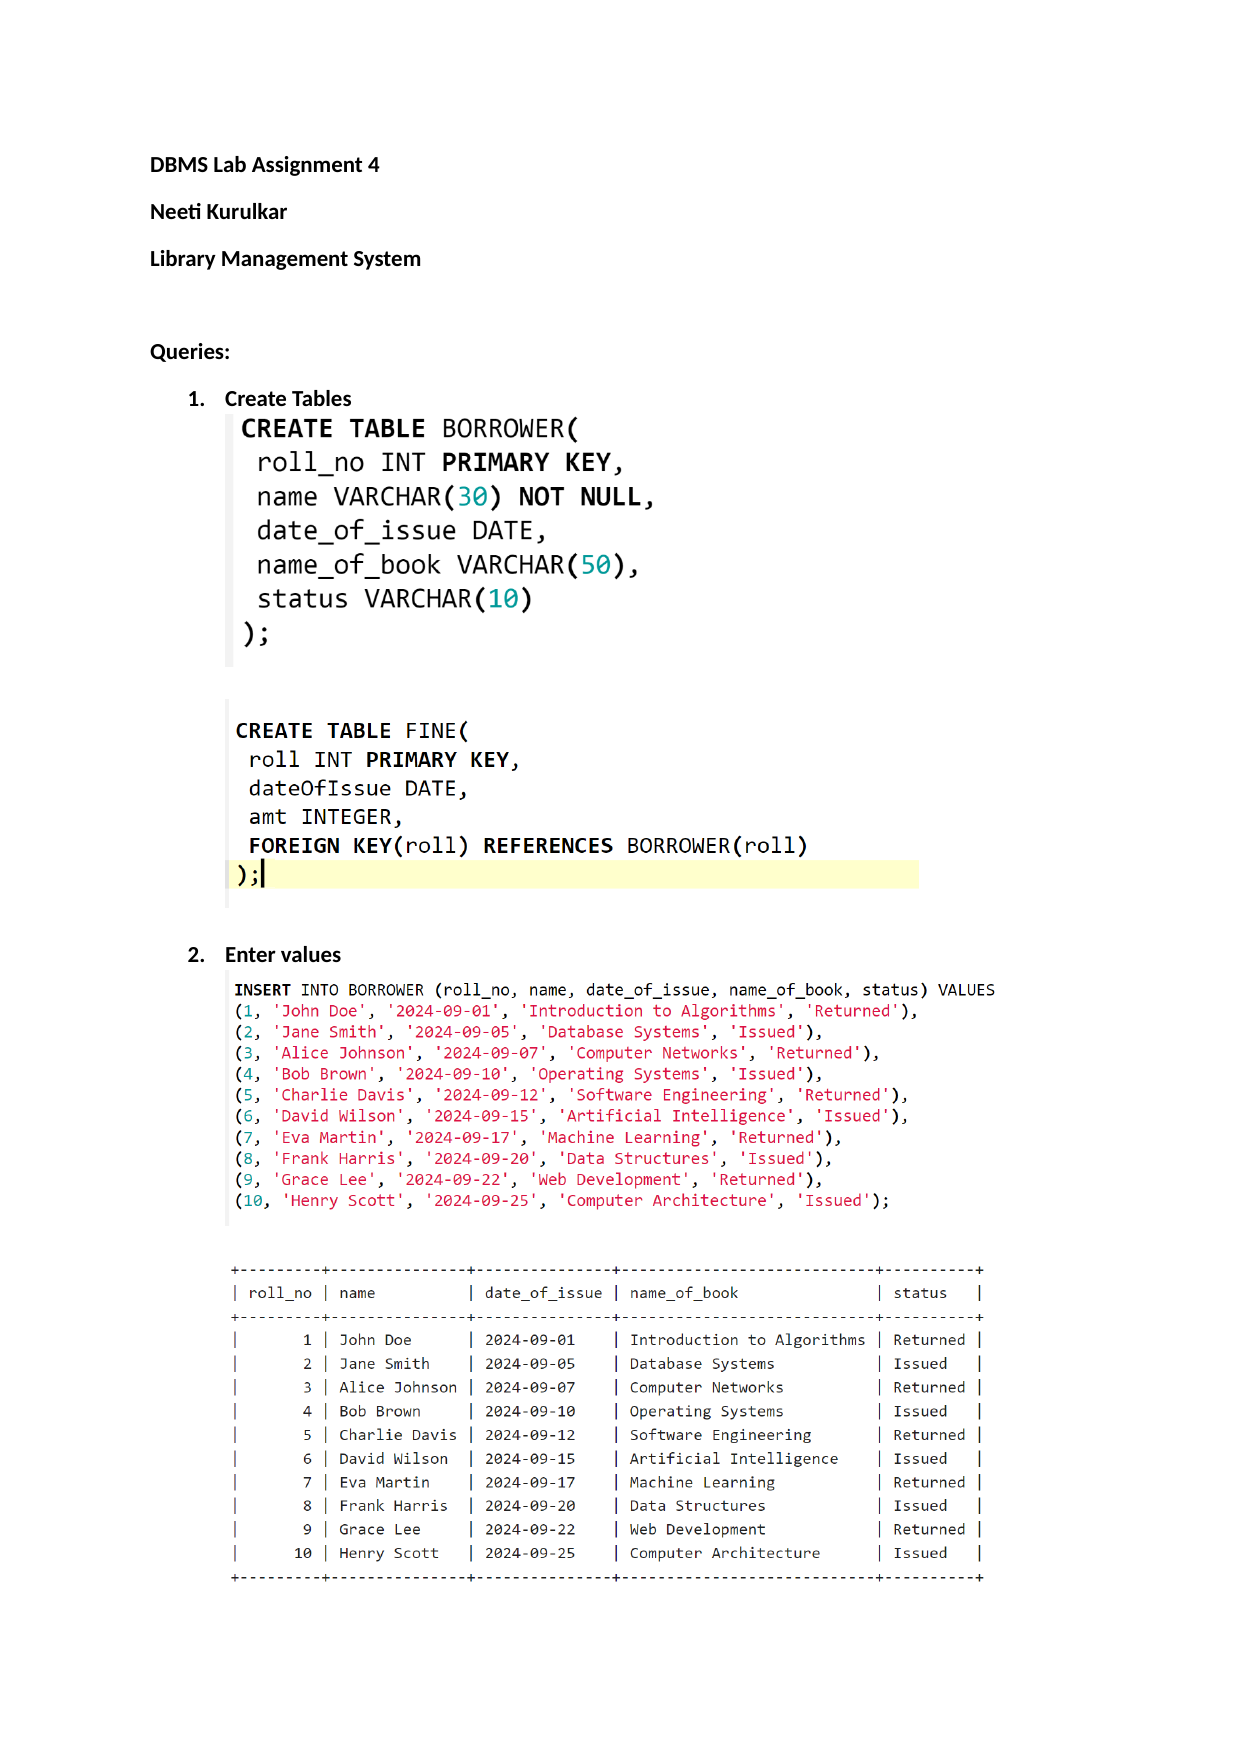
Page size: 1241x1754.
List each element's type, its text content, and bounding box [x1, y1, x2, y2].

picture [225, 970, 1007, 1226]
list Create Tables [187, 384, 1090, 412]
text DBMS Lab Assignment 4 [150, 150, 1090, 178]
picture [225, 1257, 1005, 1600]
text Queries: [150, 337, 1090, 366]
picture [225, 699, 919, 908]
picture [225, 414, 727, 667]
text Library Management System [150, 244, 1090, 272]
text Neeti Kurulkar [150, 197, 1090, 225]
list Enter values [187, 940, 1090, 968]
